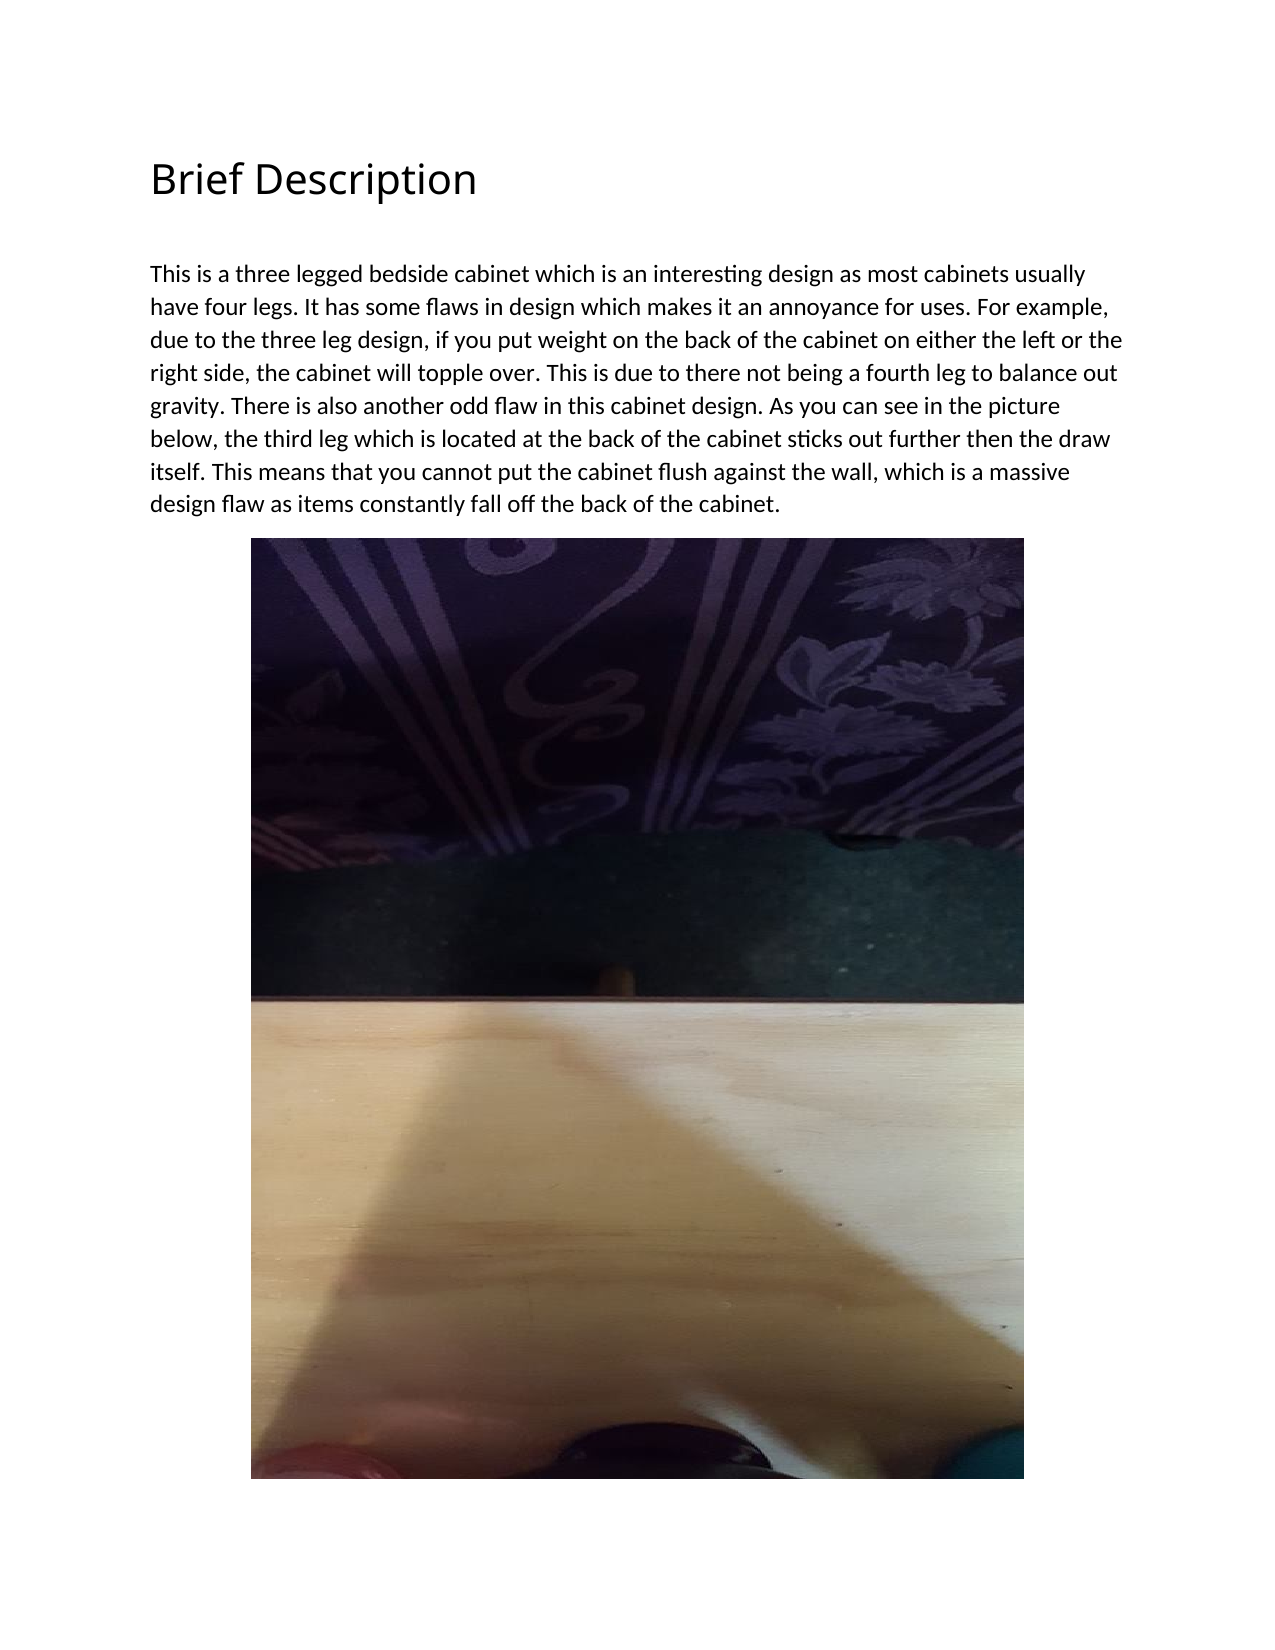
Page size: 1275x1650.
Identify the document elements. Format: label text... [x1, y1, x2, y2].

picture [251, 538, 1024, 1479]
text This is a three legged bedside cabinet which is an interesting design as most cabinets usually have four legs. It has some flaws in design which makes it an annoyance for uses. For example, due to the three leg design, if you put weight on the back of the cabinet on either the left or the right side, the cabinet will topple over. This is due to there not being a fourth leg to balance out gravity. There is also another odd flaw in this cabinet design. As you can see in the picture below, the third leg which is located at the back of the cabinet sticks out further then the draw itself. This means that you cannot put the cabinet flush against the wall, which is a massive design flaw as items constantly fall off the back of the cabinet. [150, 258, 1125, 519]
subtitle Brief Description [150, 150, 1125, 207]
